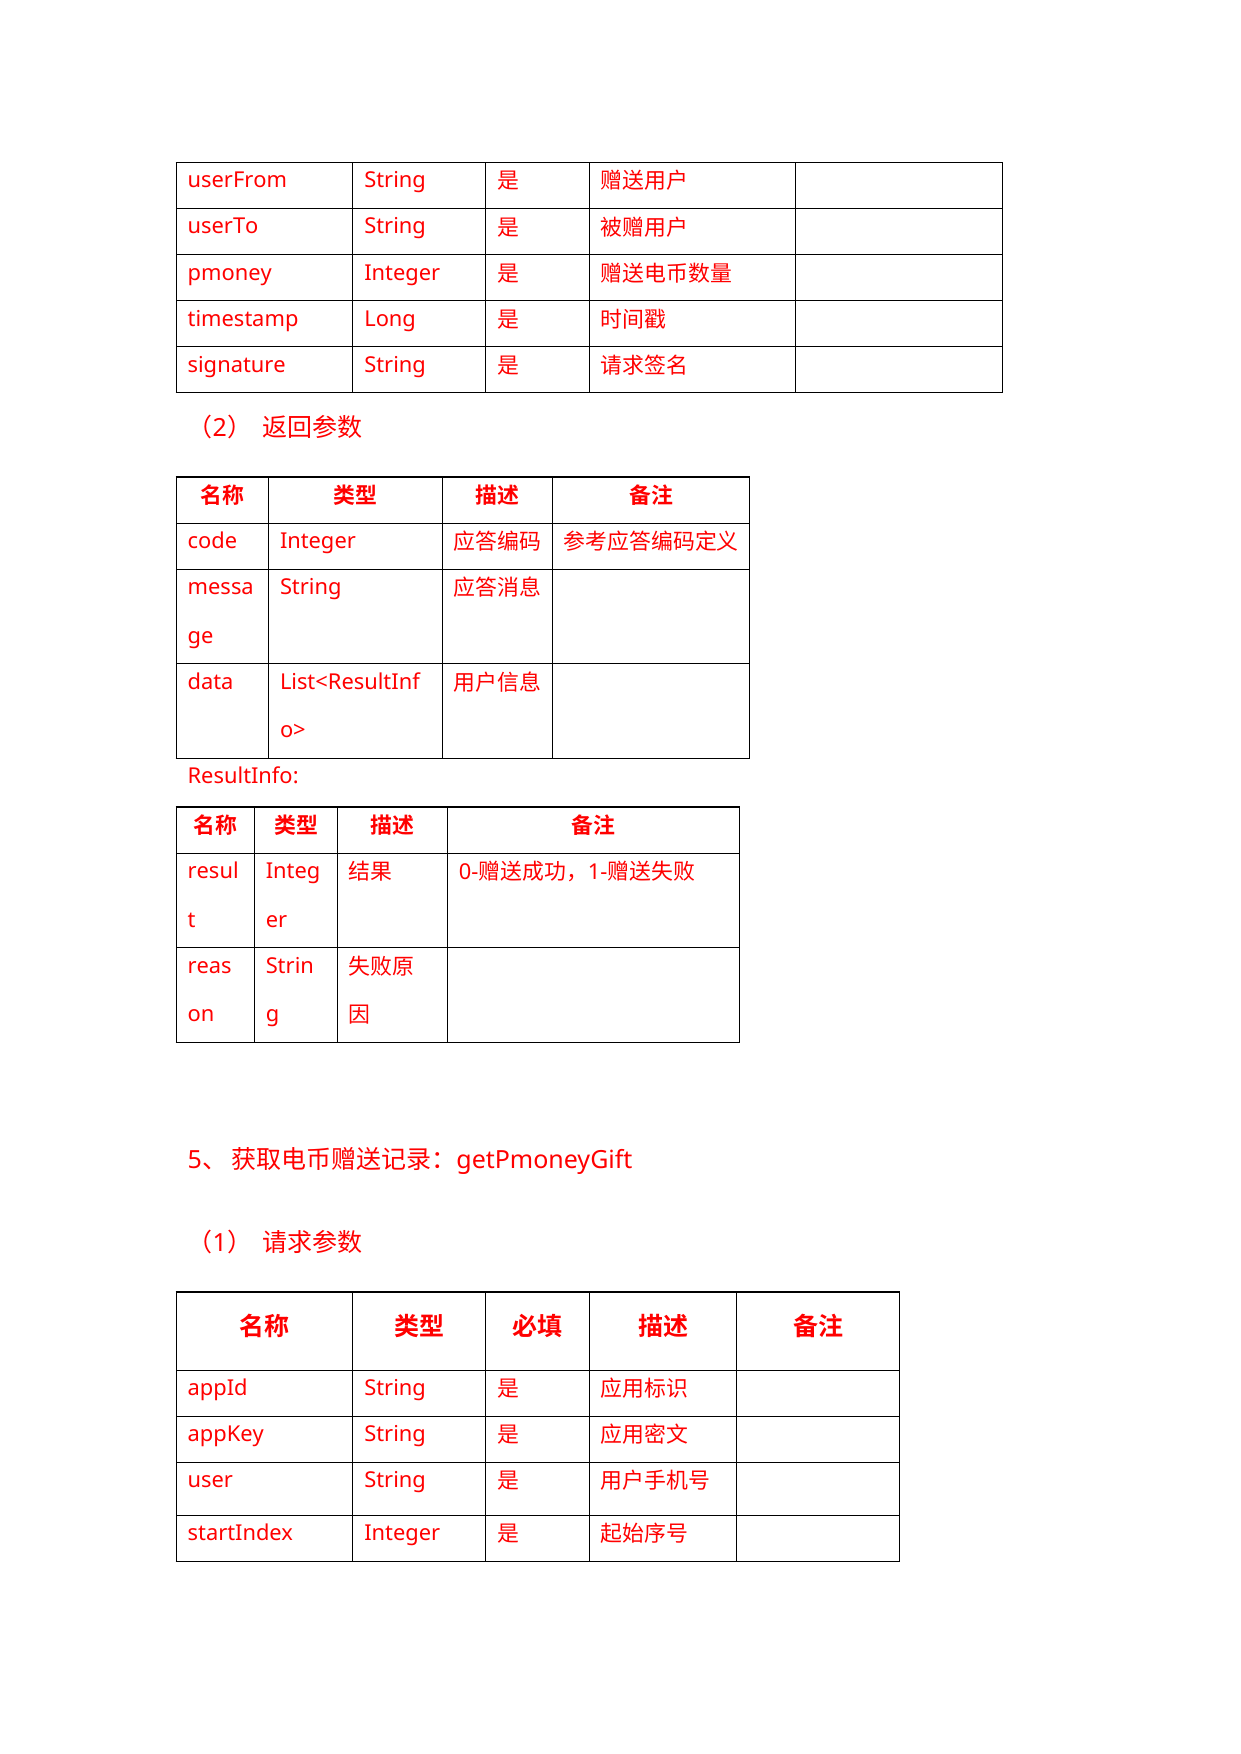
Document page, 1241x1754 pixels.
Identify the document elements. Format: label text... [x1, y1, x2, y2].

table_cell [796, 301, 1002, 346]
table_cell [553, 570, 749, 663]
table_header 描述 [338, 808, 447, 852]
table_cell Integer [269, 524, 442, 568]
table_header 类型 [353, 1293, 485, 1370]
table_cell 应用密文 [590, 1417, 736, 1462]
table_cell 0-赠送成功，1-赠送失败 [448, 854, 739, 947]
table_cell 被赠用户 [590, 209, 795, 254]
table_header 名称 [177, 1293, 352, 1370]
table_header 名称 [177, 808, 254, 852]
table_cell String [353, 209, 485, 254]
table_cell String [353, 1417, 485, 1462]
table_cell 是 [486, 1516, 589, 1561]
table_cell String [353, 347, 485, 392]
list 请求参数 [187, 1208, 1053, 1273]
table_header 备注 [448, 808, 739, 852]
table_cell 参考应答编码定义 [553, 524, 749, 568]
table_header 描述 [443, 478, 552, 522]
table_header 备注 [553, 478, 749, 522]
table_cell Long [353, 301, 485, 346]
table_cell appId [177, 1371, 352, 1416]
table_cell 结果 [338, 854, 447, 947]
table_header 描述 [590, 1293, 736, 1370]
table_cell String [353, 1371, 485, 1416]
table_cell 是 [486, 1417, 589, 1462]
list 返回参数 [187, 393, 1053, 458]
table_cell data [177, 664, 268, 758]
table_cell [796, 347, 1002, 392]
table_cell message [177, 570, 268, 663]
table_cell 是 [486, 255, 589, 300]
table_cell user [177, 1463, 352, 1515]
table_cell String [269, 570, 442, 663]
table_cell 是 [486, 1371, 589, 1416]
text ResultInfo: [187, 759, 1053, 792]
table_cell signature [177, 347, 352, 392]
table_cell [796, 255, 1002, 300]
table_header 必填 [486, 1293, 589, 1370]
table_cell userFrom [177, 163, 352, 208]
table_cell String [353, 163, 485, 208]
table_cell 是 [486, 1463, 589, 1515]
table_cell 是 [486, 347, 589, 392]
table_cell [796, 163, 1002, 208]
table_cell 是 [486, 301, 589, 346]
table_cell 赠送电币数量 [590, 255, 795, 300]
table_cell [448, 948, 739, 1042]
table_cell 应答编码 [443, 524, 552, 568]
table_cell List<ResultInfo> [269, 664, 442, 758]
table_cell String [255, 948, 337, 1042]
table_cell code [177, 524, 268, 568]
table_cell 失败原因 [338, 948, 447, 1042]
table_header 类型 [255, 808, 337, 852]
table_cell 赠送用户 [590, 163, 795, 208]
table_cell 请求签名 [590, 347, 795, 392]
table_cell pmoney [177, 255, 352, 300]
table_cell 时间戳 [590, 301, 795, 346]
table_cell Integer [353, 1516, 485, 1561]
table_cell Integer [353, 255, 485, 300]
table_cell userTo [177, 209, 352, 254]
table_cell result [177, 854, 254, 947]
table_header 备注 [737, 1293, 899, 1370]
list 获取电币赠送记录：getPmoneyGift [187, 1125, 1053, 1190]
table_cell 用户信息 [443, 664, 552, 758]
table_cell 是 [486, 209, 589, 254]
table_header 名称 [177, 478, 268, 522]
table_cell startIndex [177, 1516, 352, 1561]
table_cell [737, 1516, 899, 1561]
table_cell 应答消息 [443, 570, 552, 663]
table_cell String [353, 1463, 485, 1515]
table_cell [737, 1463, 899, 1515]
table_cell reason [177, 948, 254, 1042]
table_cell [796, 209, 1002, 254]
table_header 类型 [269, 478, 442, 522]
table_cell appKey [177, 1417, 352, 1462]
table_cell Integer [255, 854, 337, 947]
table_cell 用户手机号 [590, 1463, 736, 1515]
table_cell [737, 1371, 899, 1416]
table_cell 是 [486, 163, 589, 208]
table_cell timestamp [177, 301, 352, 346]
table_cell 起始序号 [590, 1516, 736, 1561]
table_cell [737, 1417, 899, 1462]
table_cell [553, 664, 749, 758]
table_cell 应用标识 [590, 1371, 736, 1416]
